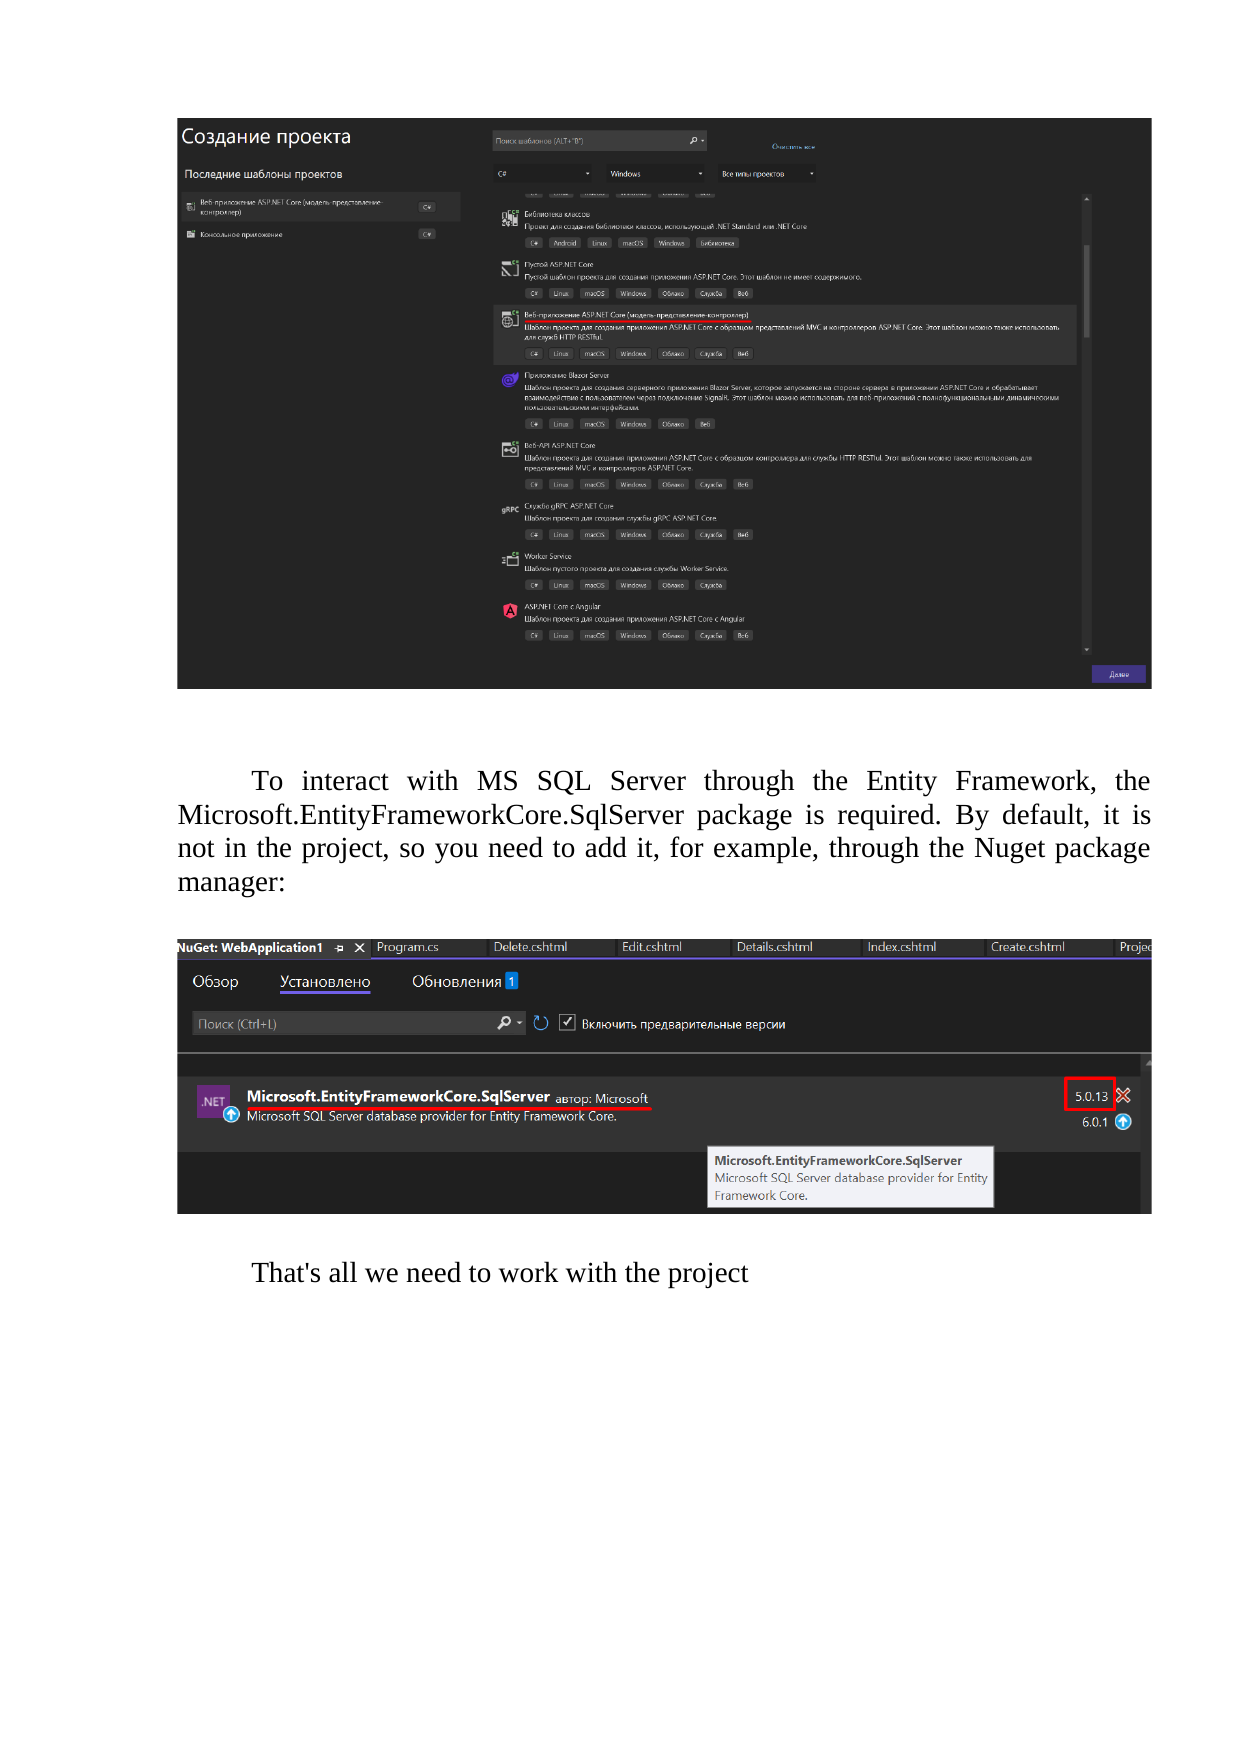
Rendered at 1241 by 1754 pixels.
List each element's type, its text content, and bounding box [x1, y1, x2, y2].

picture [177, 939, 1152, 1214]
picture [177, 118, 1152, 689]
text That's all we need to work with the project [177, 1214, 1152, 1289]
text To interact with MS SQL Server through the Entity Framework, the Microsoft.EntityFrameworkCore.SqlServer package is required. By default, it is not in the project, so you need to add it, for example, through the Nuget package manager: [177, 763, 1152, 898]
